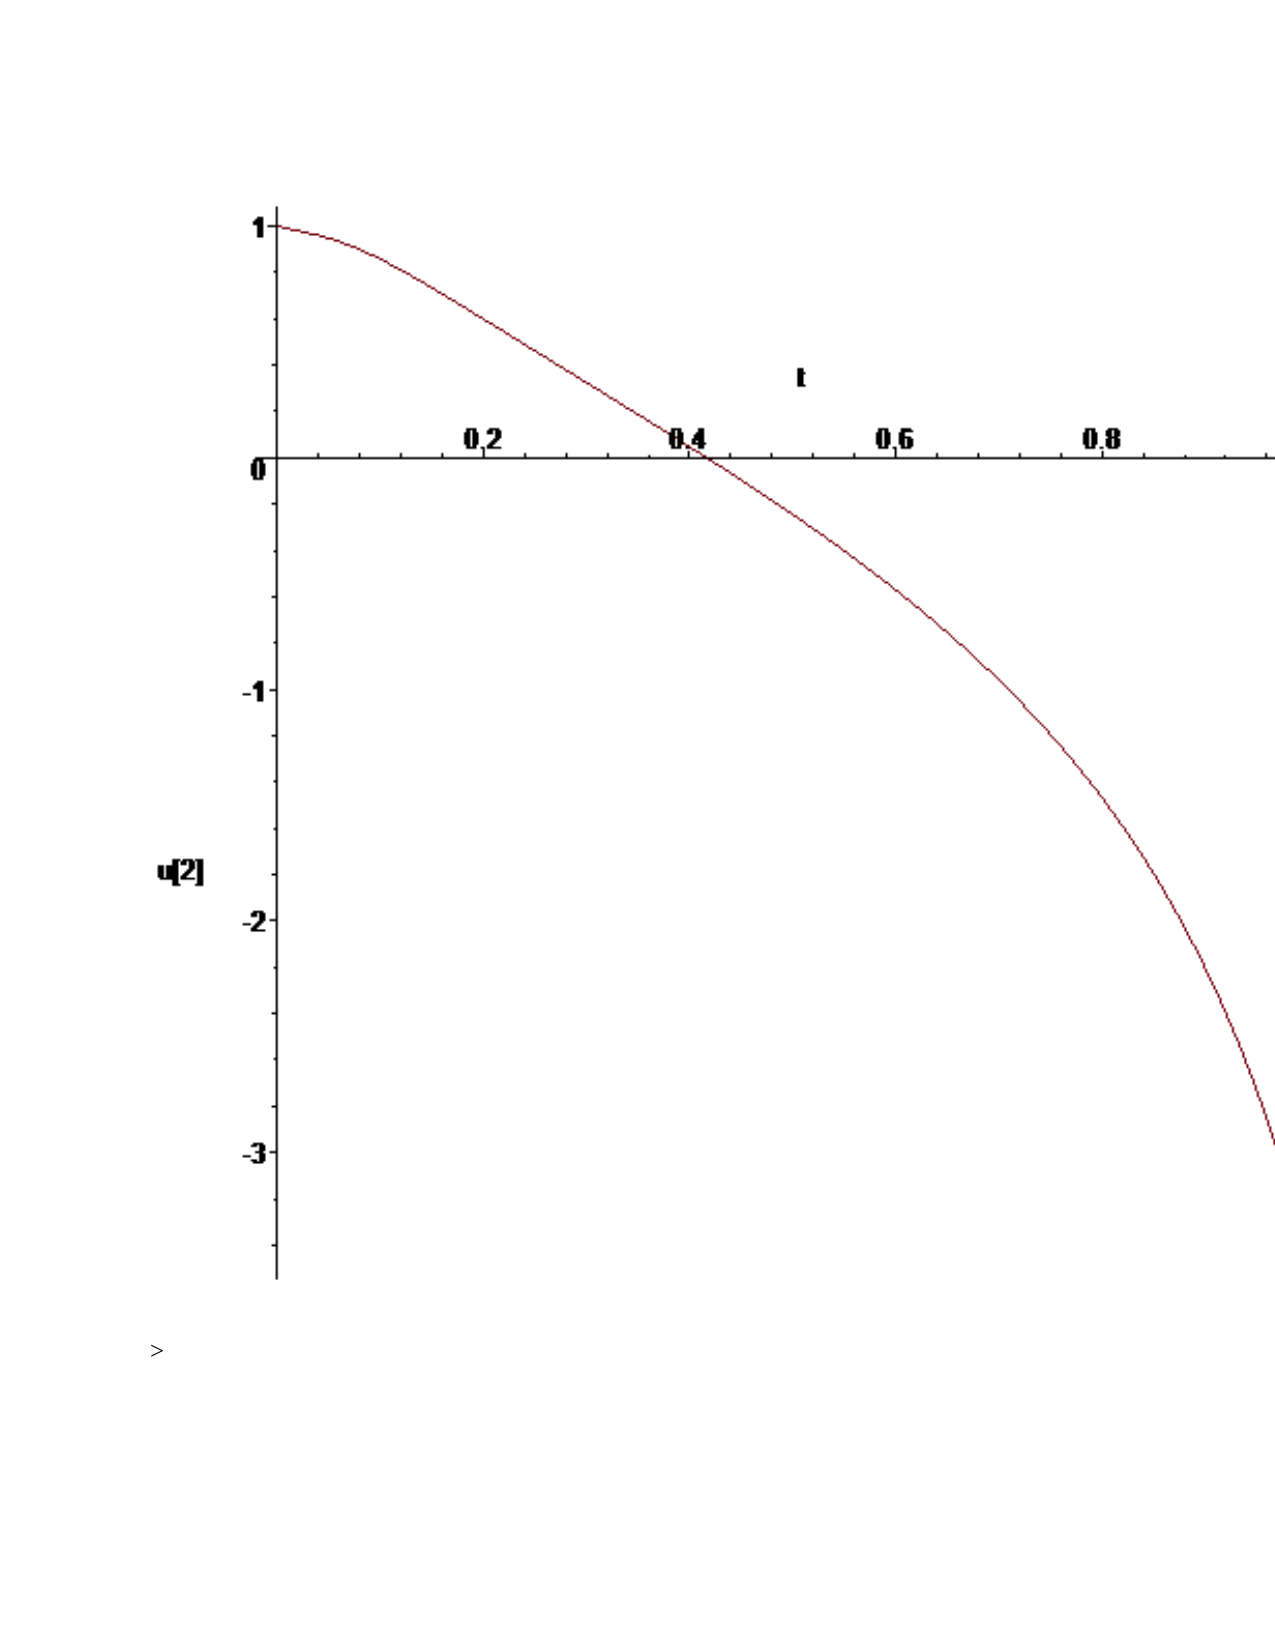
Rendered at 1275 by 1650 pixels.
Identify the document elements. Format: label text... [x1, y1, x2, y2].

text > [150, 1336, 1125, 1365]
picture [150, 150, 1275, 1336]
